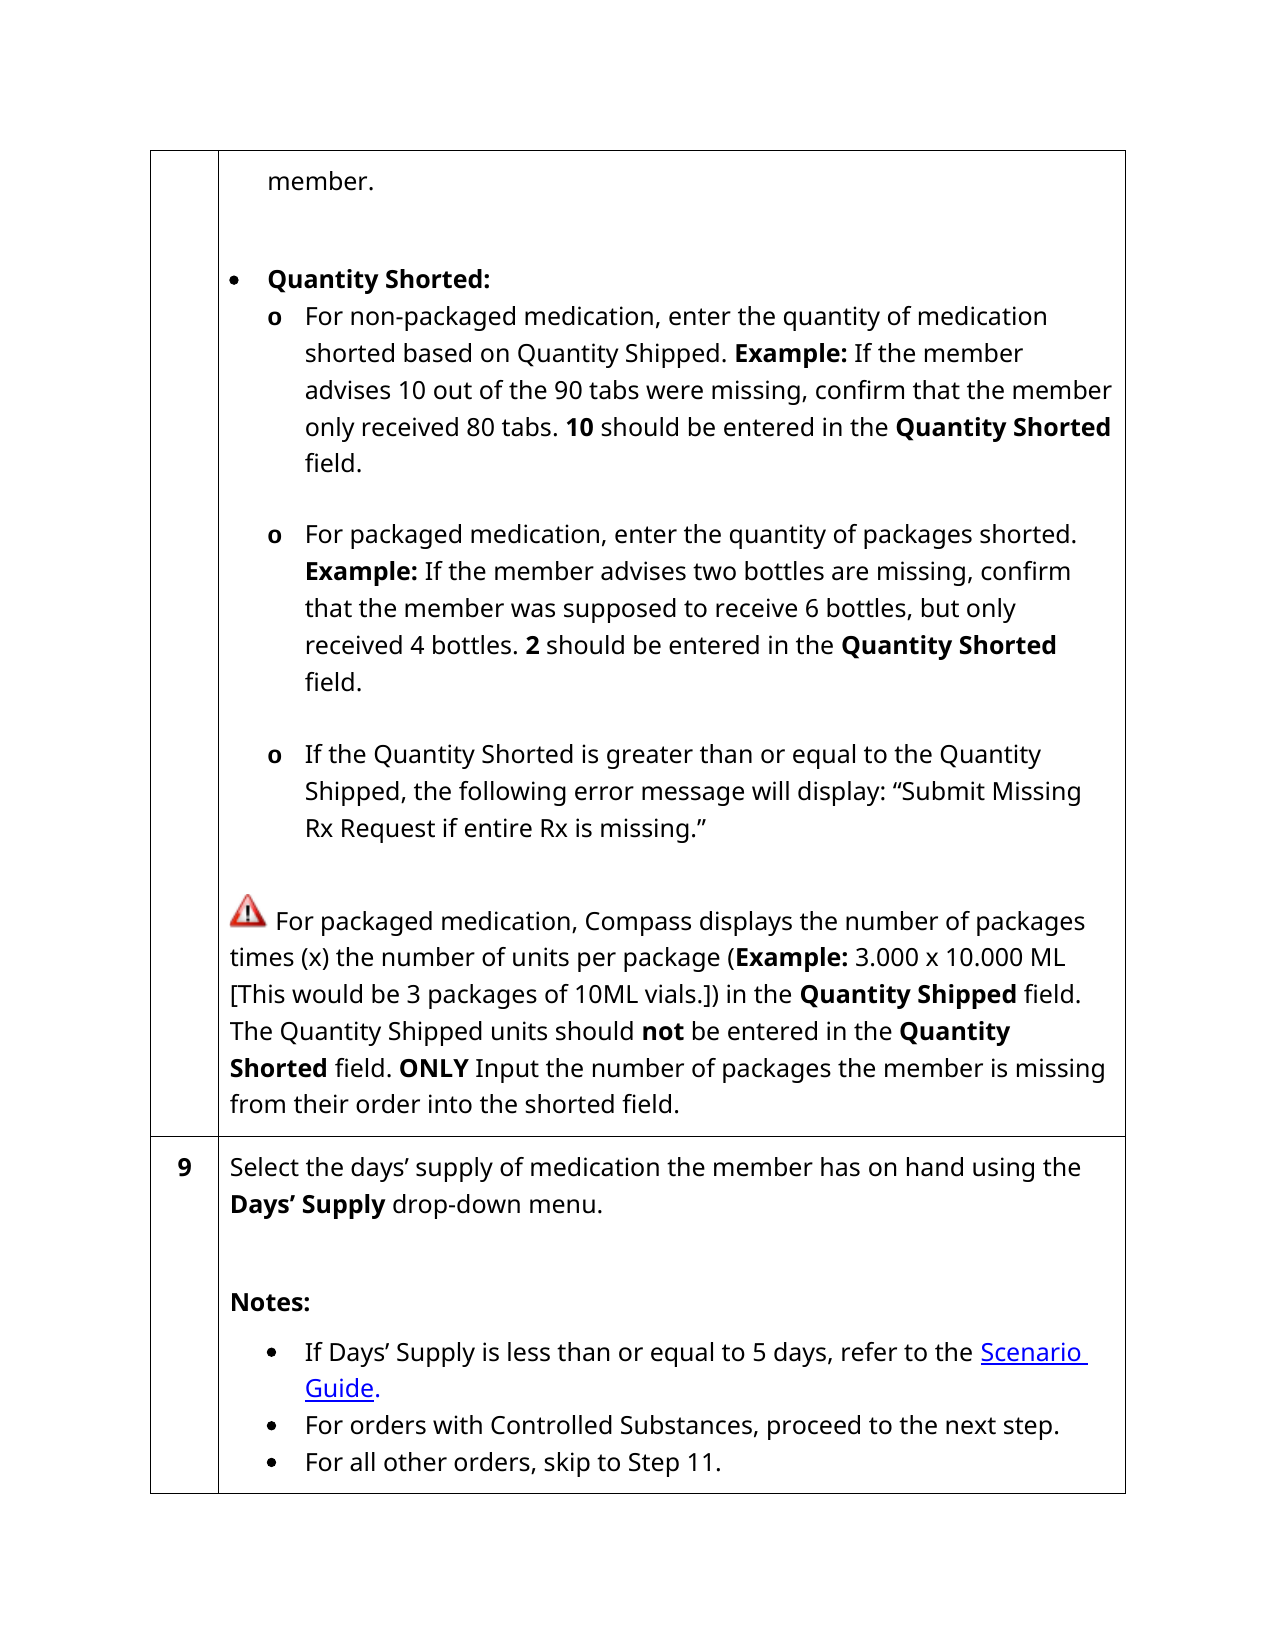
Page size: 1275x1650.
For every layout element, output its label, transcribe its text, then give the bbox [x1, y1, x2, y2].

table_cell Select the days’ supply of medication the member has on hand using the Days’ Supply drop-down menu. Notes: If Days’ Supply is less than or equal to 5 days, refer to the Scenario Guide. For orders with Controlled Substances, proceed to the next step. For all other orders, skip to Step 11. [219, 1137, 1125, 1493]
picture [229, 894, 269, 931]
table_cell 8 [151, 151, 218, 1136]
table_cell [219, 151, 1125, 1136]
table_cell 9 [151, 1137, 218, 1493]
